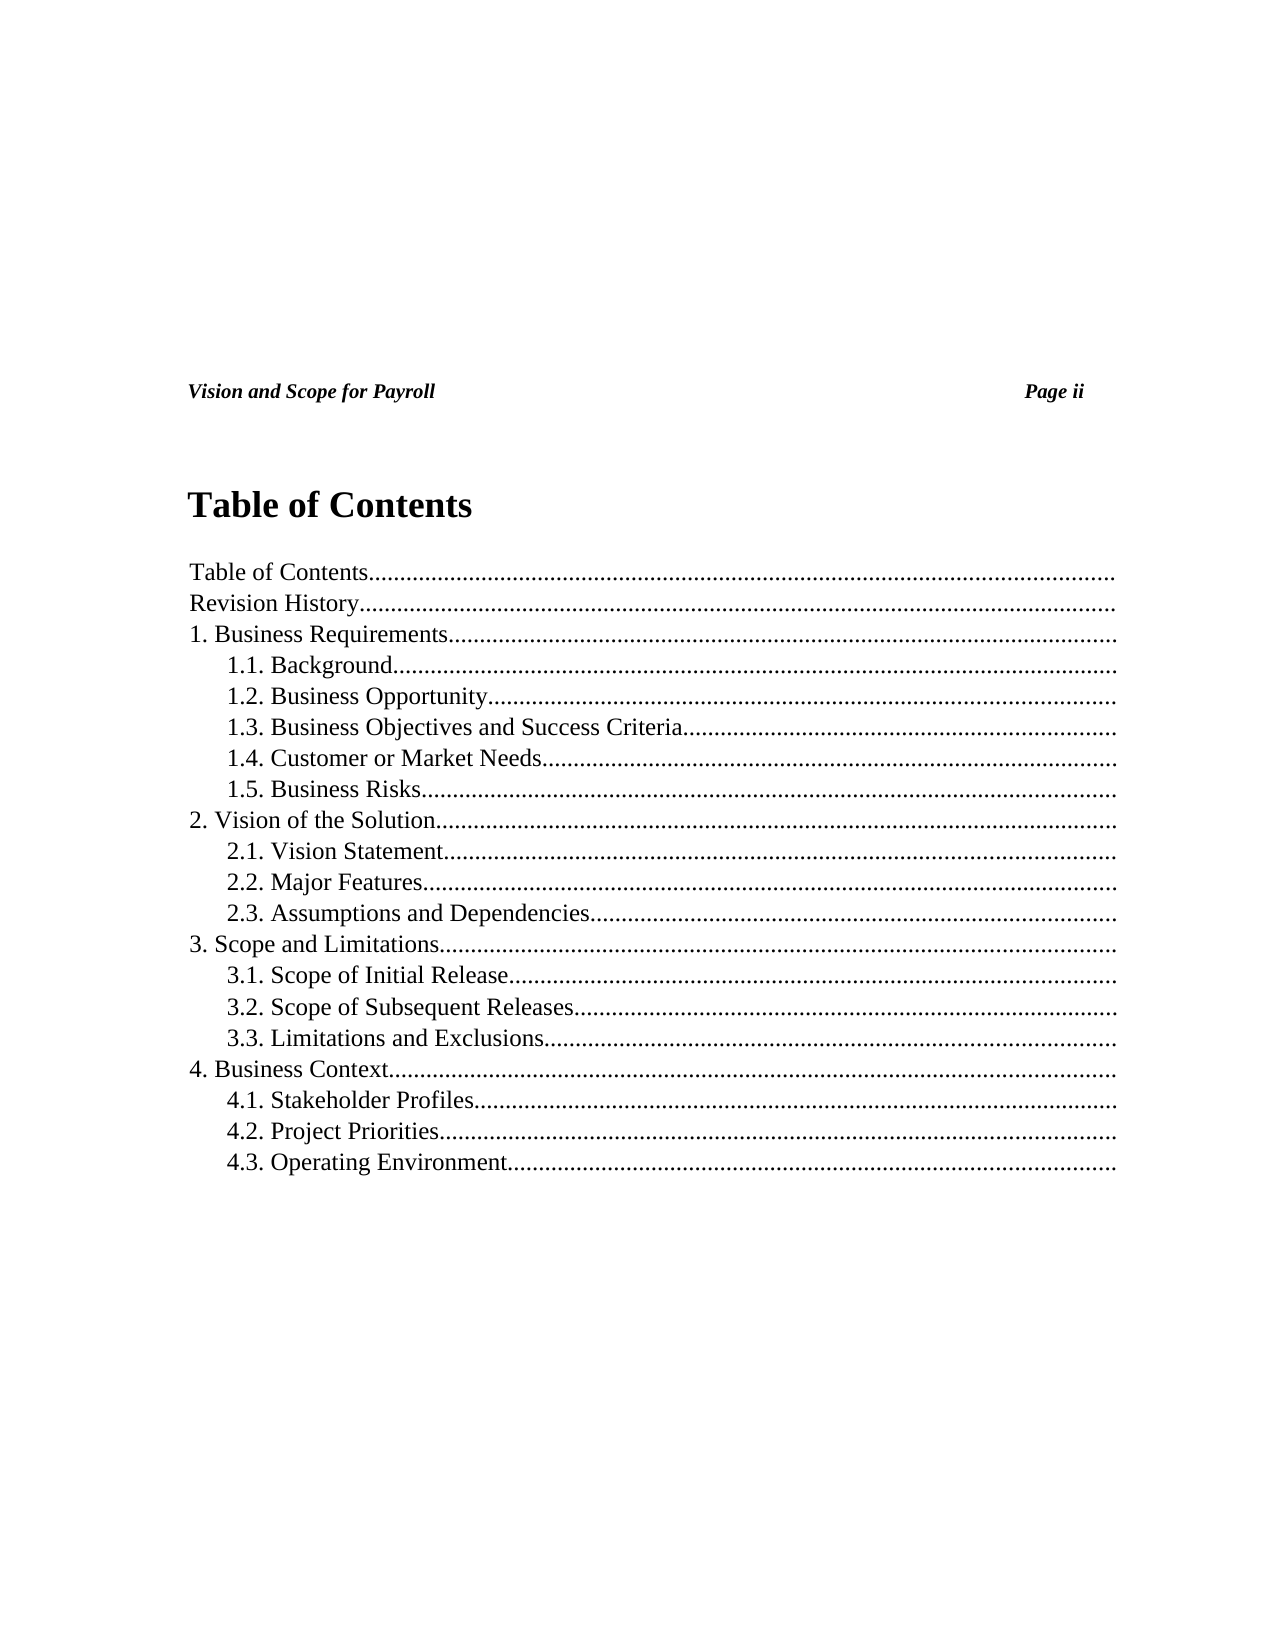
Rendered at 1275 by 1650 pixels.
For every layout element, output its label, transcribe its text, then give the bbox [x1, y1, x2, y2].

text Vision and Scope for Payroll Page ii [187, 379, 1137, 403]
